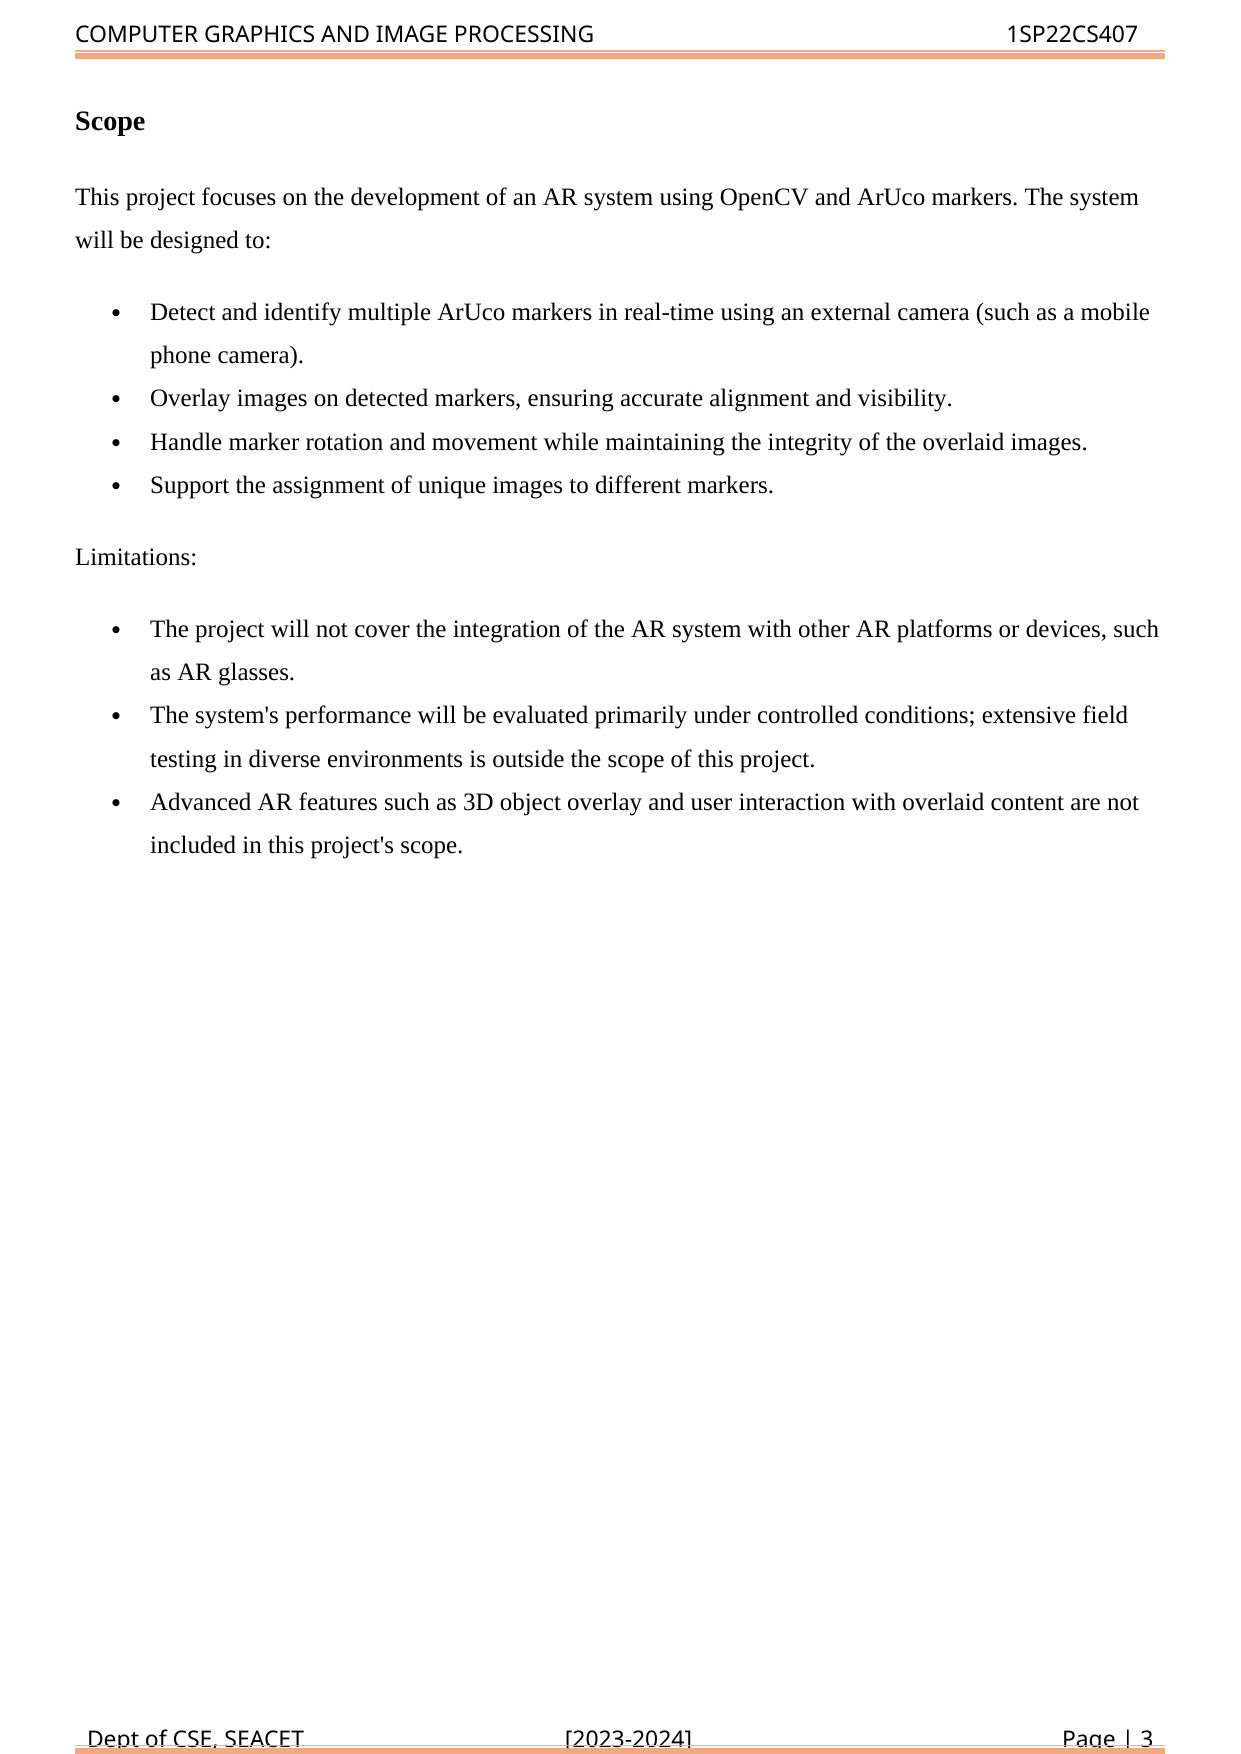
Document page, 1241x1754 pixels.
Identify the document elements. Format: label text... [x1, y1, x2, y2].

list Support the assignment of unique images to different markers. [112, 470, 1165, 498]
list Handle marker rotation and movement while maintaining the integrity of the overlaid images. [112, 427, 1165, 455]
list The project will not cover the integration of the AR system with other AR platforms or devices, such as AR glasses. [112, 614, 1165, 686]
text Limitations: [75, 542, 1165, 571]
list Detect and identify multiple ArUco markers in real-time using an external camera (such as a mobile phone camera). [112, 297, 1165, 369]
text This project focuses on the development of an AR system using OpenCV and ArUco markers. The system will be designed to: [75, 182, 1165, 254]
list The system's performance will be evaluated primarily under controlled conditions; extensive field testing in diverse environments is outside the scope of this project. [112, 701, 1165, 772]
list Overlay images on detected markers, ensuring accurate alignment and visibility. [112, 383, 1165, 412]
list Advanced AR features such as 3D object overlay and user interaction with overlaid content are not included in this project's scope. [112, 787, 1165, 859]
text Scope [75, 104, 1165, 137]
